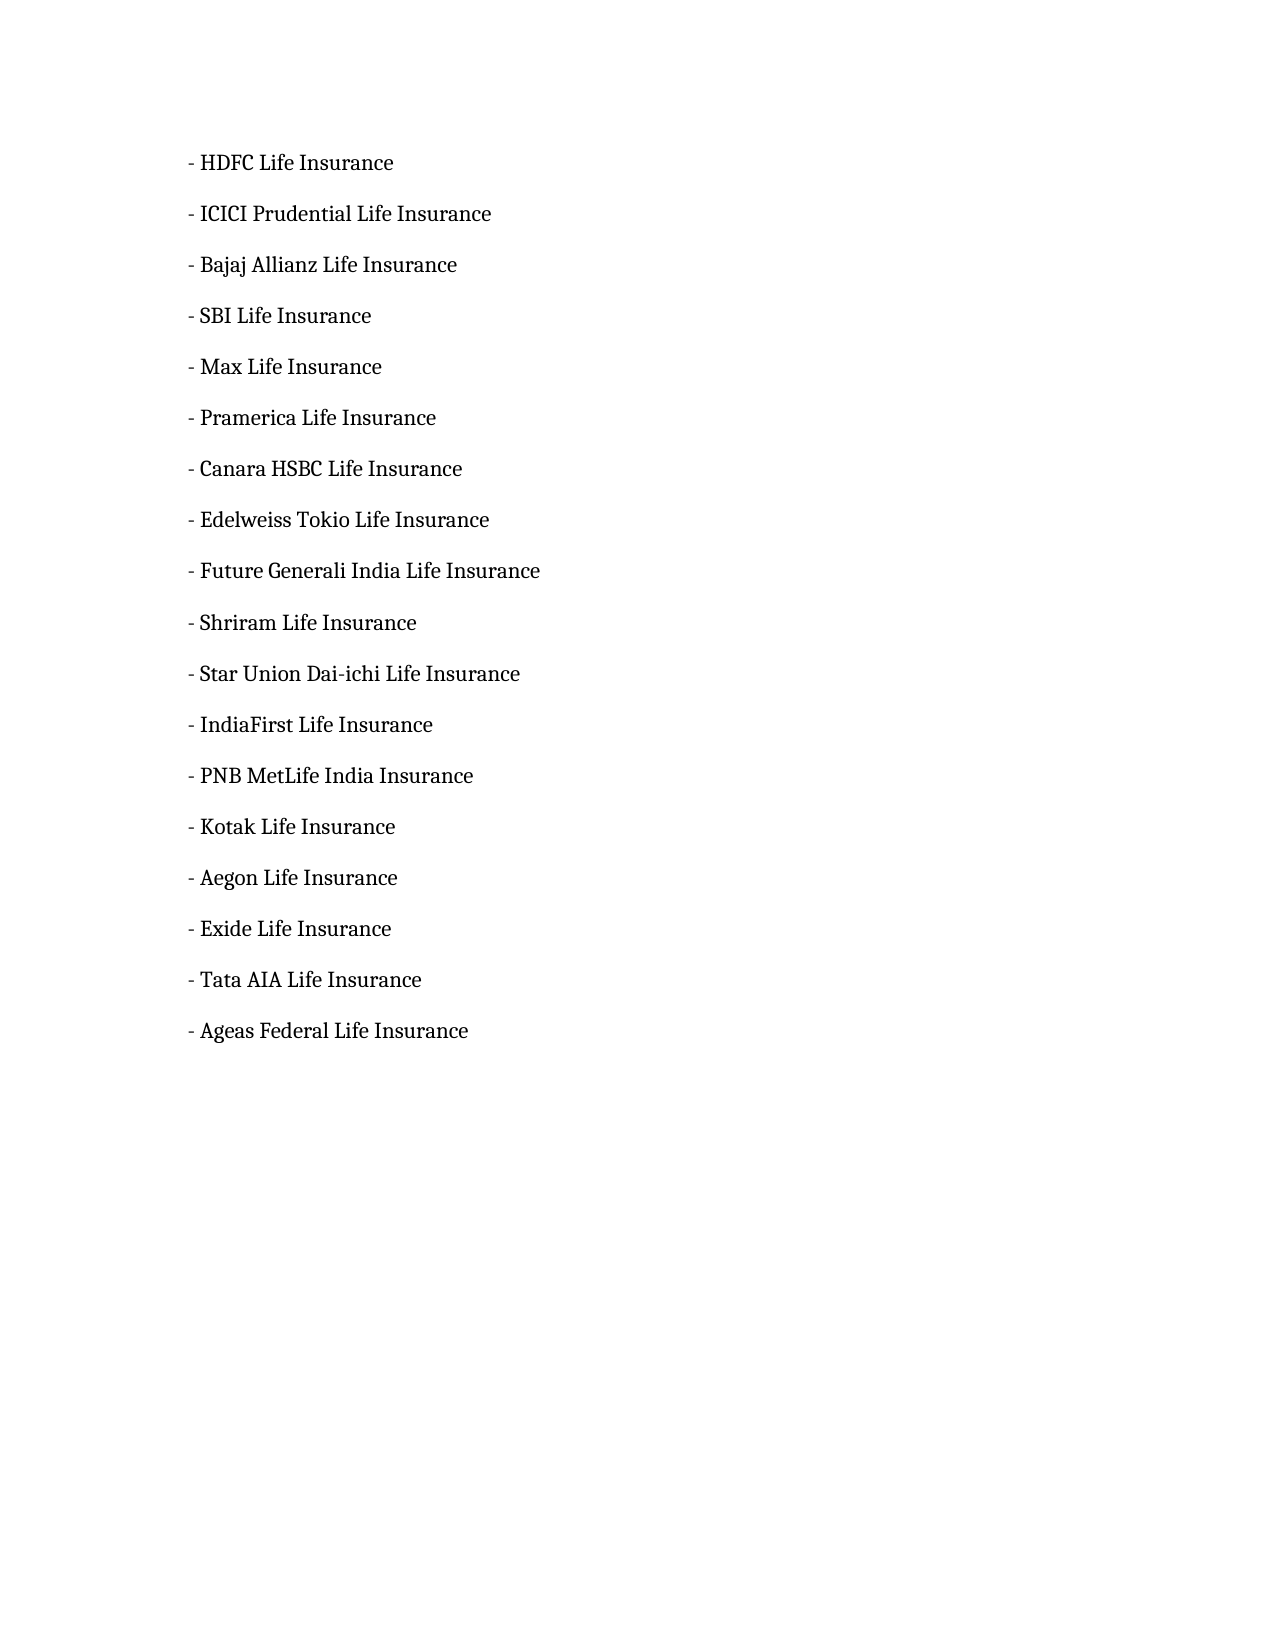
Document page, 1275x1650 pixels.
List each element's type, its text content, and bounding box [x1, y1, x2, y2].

text - Ageas Federal Life Insurance [187, 1018, 1087, 1044]
text - Shriram Life Insurance [187, 609, 1087, 636]
text - HDFC Life Insurance [187, 150, 1087, 176]
text - Star Union Dai-ichi Life Insurance [187, 660, 1087, 687]
text - Canara HSBC Life Insurance [187, 456, 1087, 483]
text - ICICI Prudential Life Insurance [187, 201, 1087, 227]
text - Max Life Insurance [187, 354, 1087, 381]
text - Future Generali India Life Insurance [187, 558, 1087, 585]
text - Aegon Life Insurance [187, 864, 1087, 891]
text - Edelweiss Tokio Life Insurance [187, 507, 1087, 534]
text - SBI Life Insurance [187, 303, 1087, 329]
text - Bajaj Allianz Life Insurance [187, 252, 1087, 278]
text - IndiaFirst Life Insurance [187, 711, 1087, 738]
text - PNB MetLife India Insurance [187, 762, 1087, 789]
text - Tata AIA Life Insurance [187, 967, 1087, 993]
text - Pramerica Life Insurance [187, 405, 1087, 432]
text - Kotak Life Insurance [187, 813, 1087, 840]
text - Exide Life Insurance [187, 916, 1087, 942]
